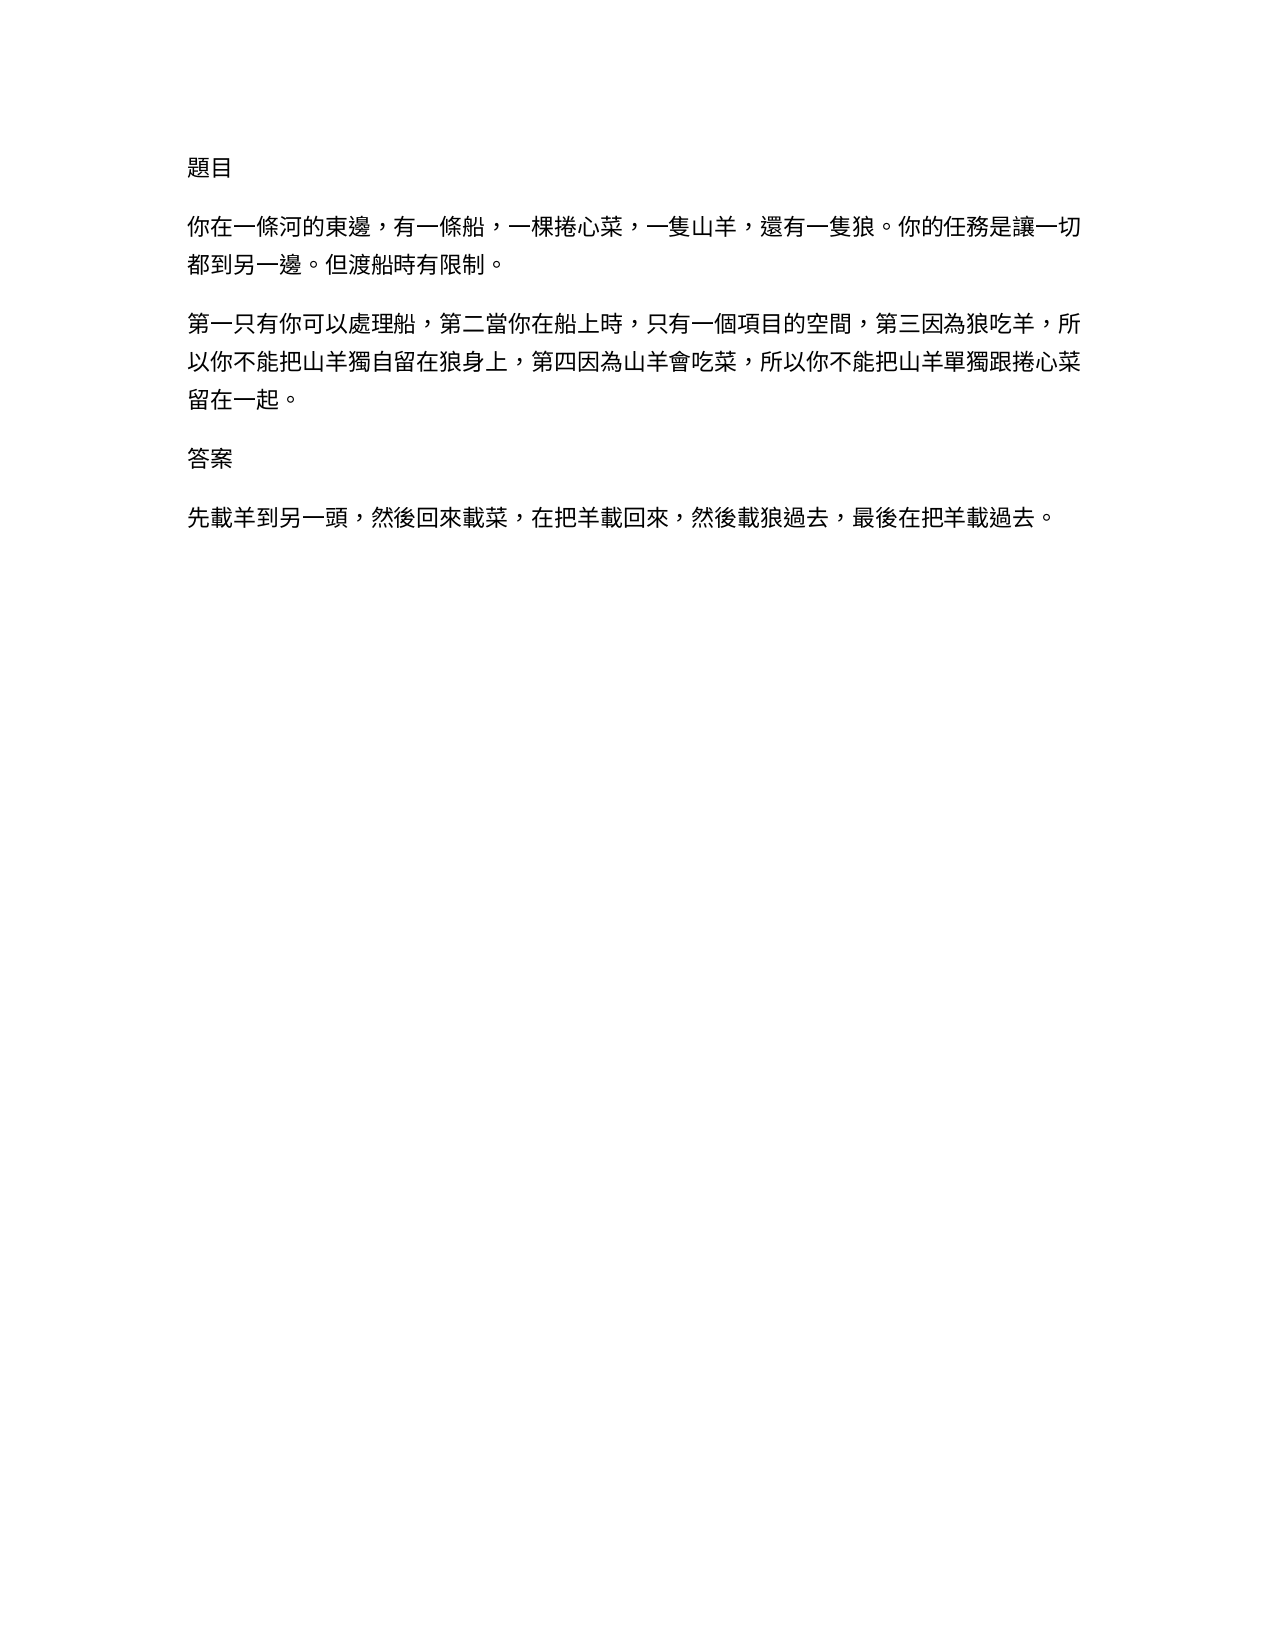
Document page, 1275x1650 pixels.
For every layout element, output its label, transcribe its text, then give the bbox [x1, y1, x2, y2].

text 先載羊到另一頭，然後回來載菜，在把羊載回來，然後載狼過去，最後在把羊載過去。 [187, 500, 1087, 533]
text 第一只有你可以處理船，第二當你在船上時，只有一個項目的空間，第三因為狼吃羊，所以你不能把山羊獨自留在狼身上，第四因為山羊會吃菜，所以你不能把山羊單獨跟捲心菜留在一起。 [187, 306, 1087, 416]
text 題目 [187, 150, 1087, 183]
text 答案 [187, 441, 1087, 474]
text 你在一條河的東邊，有一條船，一棵捲心菜，一隻山羊，還有一隻狼。你的任務是讓一切都到另一邊。但渡船時有限制。 [187, 209, 1087, 280]
